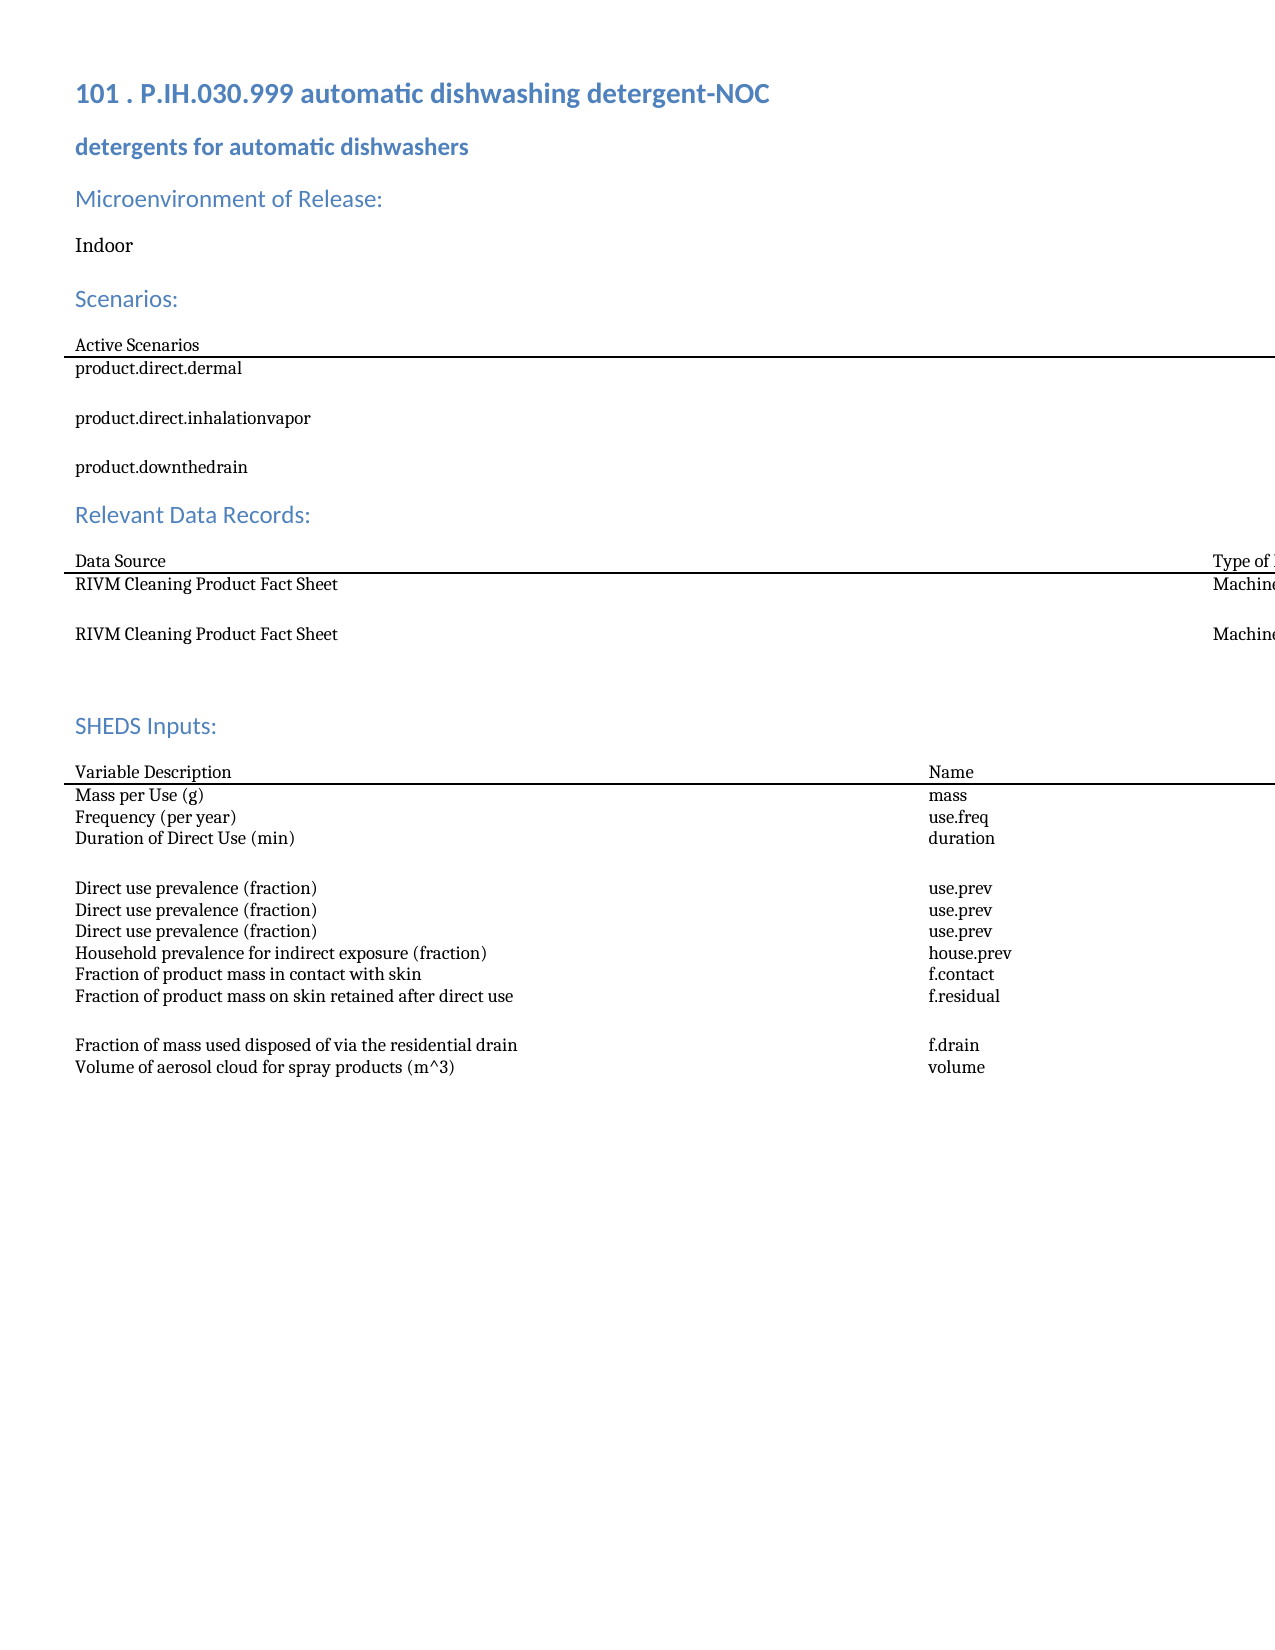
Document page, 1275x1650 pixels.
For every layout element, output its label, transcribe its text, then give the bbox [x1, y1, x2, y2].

subtitle Scenarios: [75, 283, 1200, 314]
subtitle Microenvironment of Release: [75, 183, 1200, 213]
text Indoor [75, 234, 1200, 258]
subtitle SHEDS Inputs: [75, 710, 1200, 741]
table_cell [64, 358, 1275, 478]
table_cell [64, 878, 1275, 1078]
subtitle Relevant Data Records: [75, 499, 1200, 530]
subtitle 101 . P.IH.030.999 automatic dishwashing detergent-NOC [75, 75, 1200, 111]
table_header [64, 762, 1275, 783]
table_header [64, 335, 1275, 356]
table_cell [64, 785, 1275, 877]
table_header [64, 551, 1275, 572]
subtitle detergents for automatic dishwashers [75, 131, 1200, 162]
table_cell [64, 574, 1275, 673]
